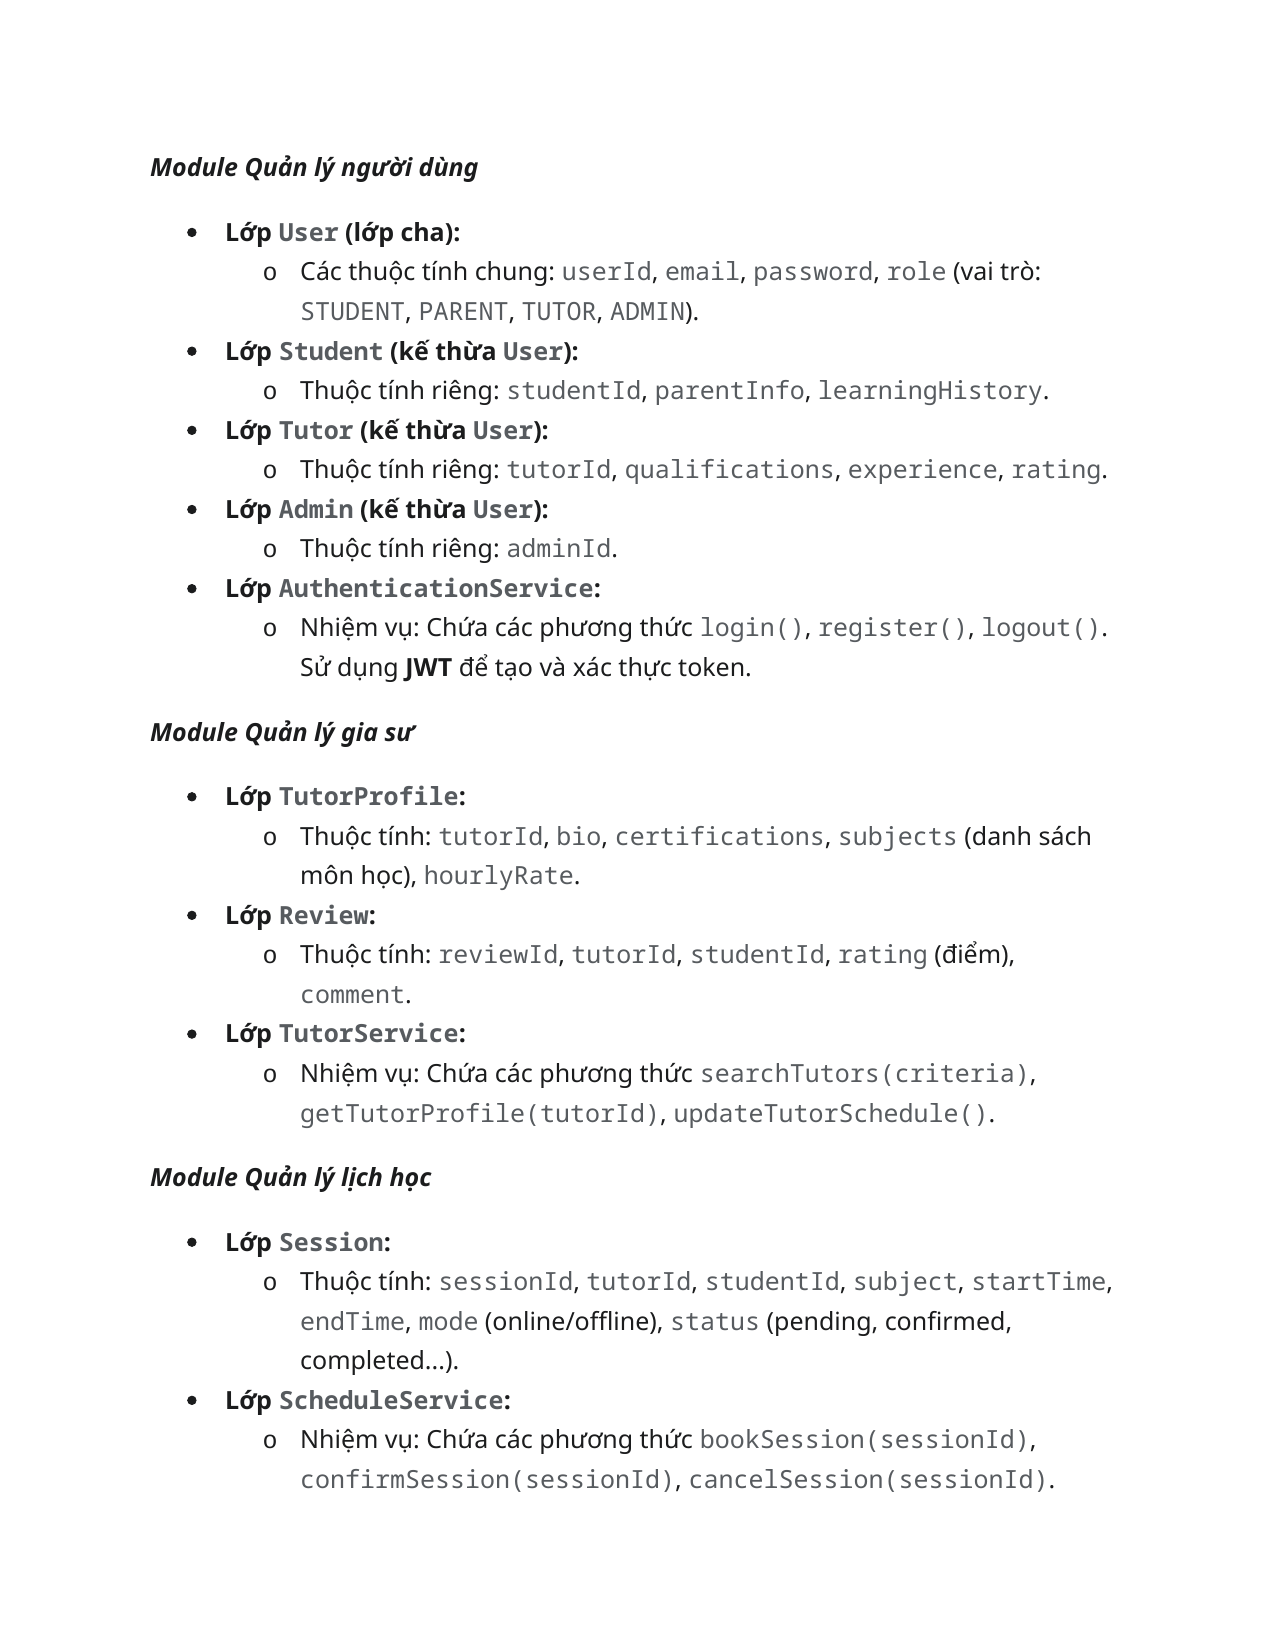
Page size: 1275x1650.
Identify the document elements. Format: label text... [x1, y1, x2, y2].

list Thuộc tính riêng: studentId, parentInfo, learningHistory. [262, 373, 1125, 407]
list Thuộc tính riêng: adminId. [262, 531, 1125, 565]
list Lớp Session: [187, 1224, 1125, 1258]
subtitle Module Quản lý lịch học [150, 1160, 1125, 1194]
list Lớp Review: [187, 897, 1125, 931]
list Nhiệm vụ: Chứa các phương thức bookSession(sessionId), confirmSession(sessionId), cancelSession(sessionId). [262, 1422, 1125, 1496]
list Thuộc tính riêng: tutorId, qualifications, experience, rating. [262, 452, 1125, 486]
subtitle Module Quản lý gia sư [150, 714, 1125, 748]
list Nhiệm vụ: Chứa các phương thức login(), register(), logout(). Sử dụng JWT để tạo và xác thực token. [262, 610, 1125, 684]
list Lớp AuthenticationService: [187, 571, 1125, 605]
list Thuộc tính: reviewId, tutorId, studentId, rating (điểm), comment. [262, 937, 1125, 1011]
list Lớp Tutor (kế thừa User): [187, 412, 1125, 446]
list Nhiệm vụ: Chứa các phương thức searchTutors(criteria), getTutorProfile(tutorId), updateTutorSchedule(). [262, 1056, 1125, 1129]
subtitle Module Quản lý người dùng [150, 150, 1125, 184]
list Lớp Admin (kế thừa User): [187, 491, 1125, 526]
list Các thuộc tính chung: userId, email, password, role (vai trò: STUDENT, PARENT, TUTOR, ADMIN). [262, 254, 1125, 328]
list Lớp Student (kế thừa User): [187, 333, 1125, 367]
list Lớp TutorProfile: [187, 779, 1125, 813]
list Thuộc tính: sessionId, tutorId, studentId, subject, startTime, endTime, mode (online/offline), status (pending, confirmed, completed...). [262, 1264, 1125, 1377]
list Lớp User (lớp cha): [187, 214, 1125, 248]
list Lớp ScheduleService: [187, 1382, 1125, 1416]
list Lớp TutorService: [187, 1016, 1125, 1050]
list Thuộc tính: tutorId, bio, certifications, subjects (danh sách môn học), hourlyRate. [262, 818, 1125, 892]
